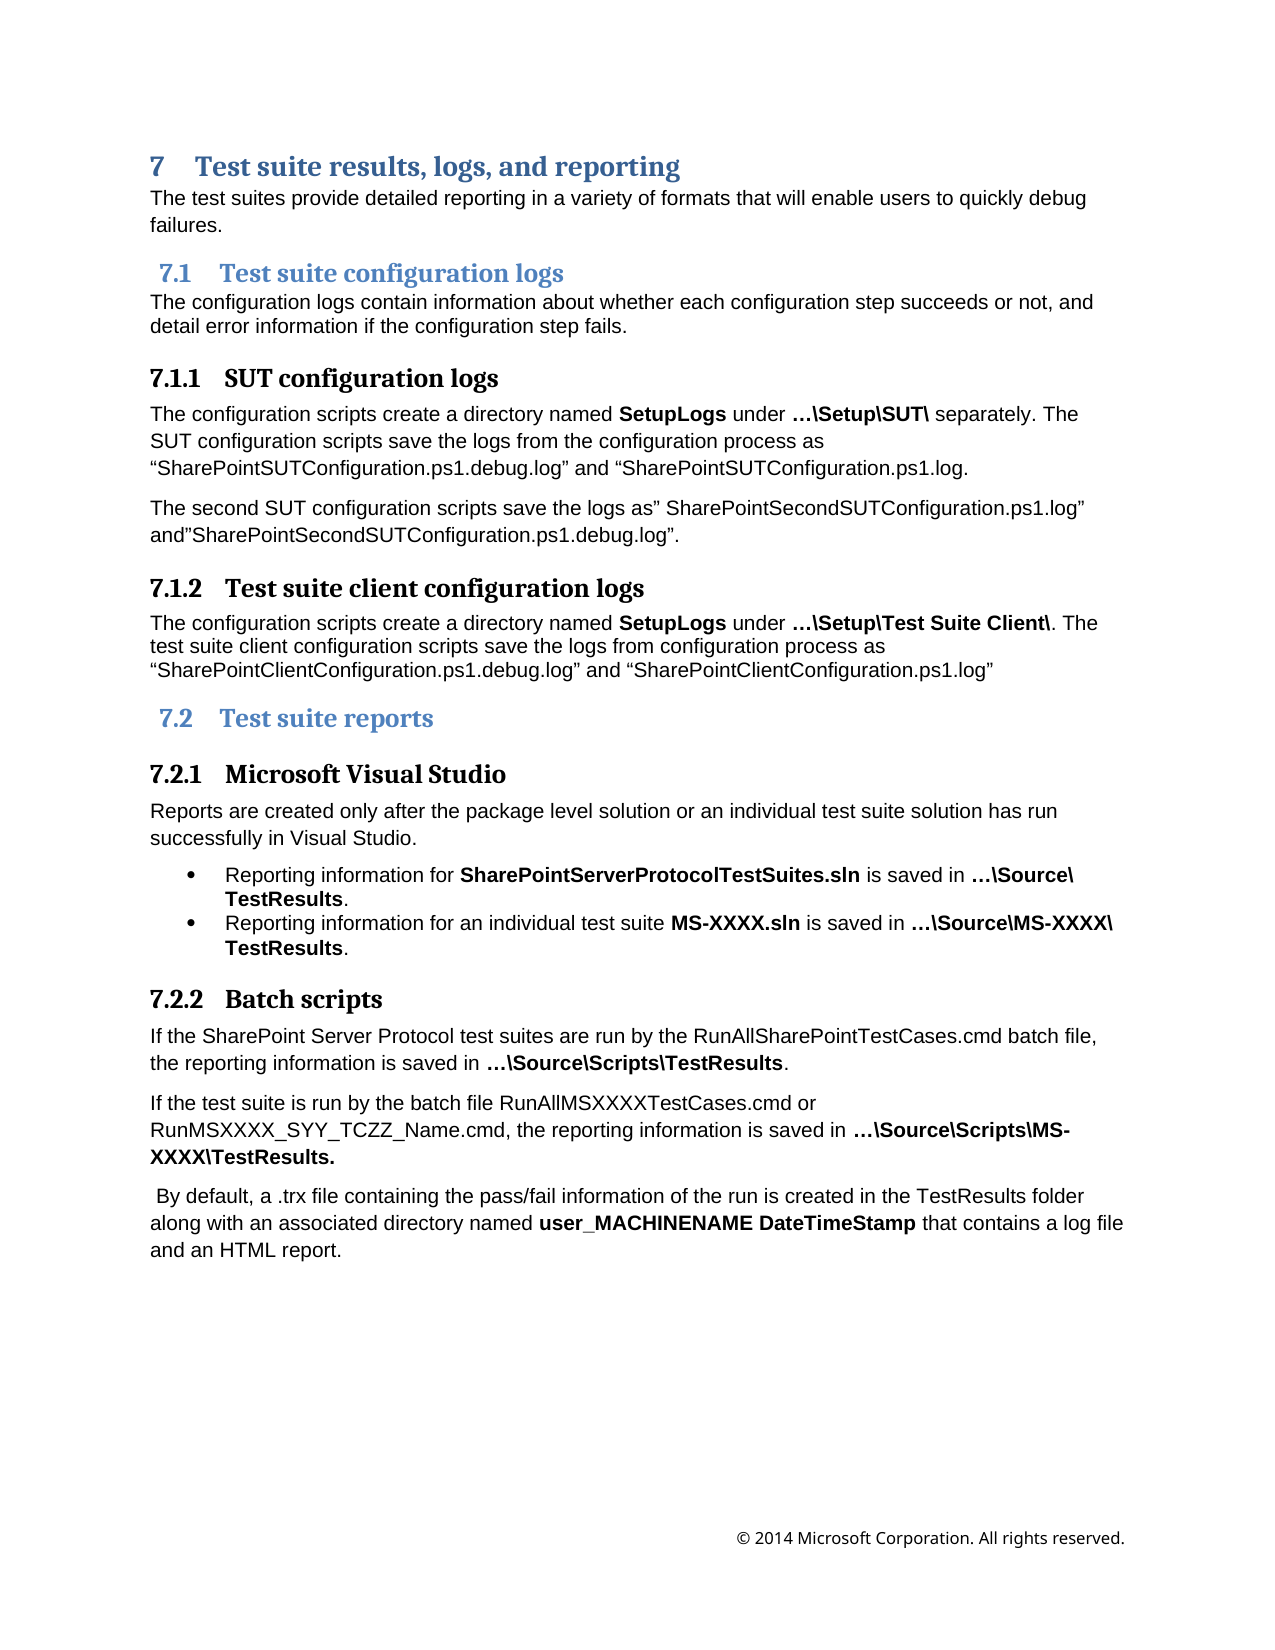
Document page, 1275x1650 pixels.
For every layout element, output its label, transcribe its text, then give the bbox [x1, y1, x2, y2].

text If the SharePoint Server Protocol test suites are run by the RunAllSharePointTestCases.cmd batch file, the reporting information is saved in …\Source\Scripts\TestResults. [150, 1022, 1125, 1076]
text The configuration scripts create a directory named SetupLogs under …\Setup\SUT\ separately. The SUT configuration scripts save the logs from the configuration process as “SharePointSUTConfiguration.ps1.debug.log” and “SharePointSUTConfiguration.ps1.log. [150, 400, 1125, 481]
list Reporting information for an individual test suite MS-XXXX.sln is saved in …\Source\MS-XXXX\TestResults. [187, 911, 1125, 959]
text By default, a .trx file containing the pass/fail information of the run is created in the TestResults folder along with an associated directory named user_MACHINENAME DateTimeStamp that contains a log file and an HTML report. [150, 1182, 1125, 1263]
subtitle Test suite results, logs, and reporting [150, 150, 1125, 183]
subtitle SUT configuration logs [150, 363, 1125, 394]
list Reporting information for SharePointServerProtocolTestSuites.sln is saved in …\Source\TestResults. [187, 863, 1125, 911]
subtitle Test suite configuration logs [159, 258, 1125, 290]
text Reports are created only after the package level solution or an individual test suite solution has run successfully in Visual Studio. [150, 797, 1125, 851]
text The configuration scripts create a directory named SetupLogs under …\Setup\Test Suite Client\. The test suite client configuration scripts save the logs from configuration process as “SharePointClientConfiguration.ps1.debug.log” and “SharePointClientConfiguration.ps1.log” [150, 610, 1125, 682]
text The configuration logs contain information about whether each configuration step succeeds or not, and detail error information if the configuration step fails. [150, 290, 1125, 338]
subtitle Test suite client configuration logs [150, 573, 1125, 604]
subtitle Test suite reports [159, 703, 1125, 734]
text If the test suite is run by the batch file RunAllMSXXXXTestCases.cmd or RunMSXXXX_SYY_TCZZ_Name.cmd, the reporting information is saved in …\Source\Scripts\MS-XXXX\TestResults. [150, 1088, 1125, 1169]
subtitle Batch scripts [150, 984, 1125, 1015]
subtitle Microsoft Visual Studio [150, 759, 1125, 790]
text The test suites provide detailed reporting in a variety of formats that will enable users to quickly debug failures. [150, 183, 1125, 238]
text The second SUT configuration scripts save the logs as” SharePointSecondSUTConfiguration.ps1.log” and”SharePointSecondSUTConfiguration.ps1.debug.log”. [150, 494, 1125, 548]
